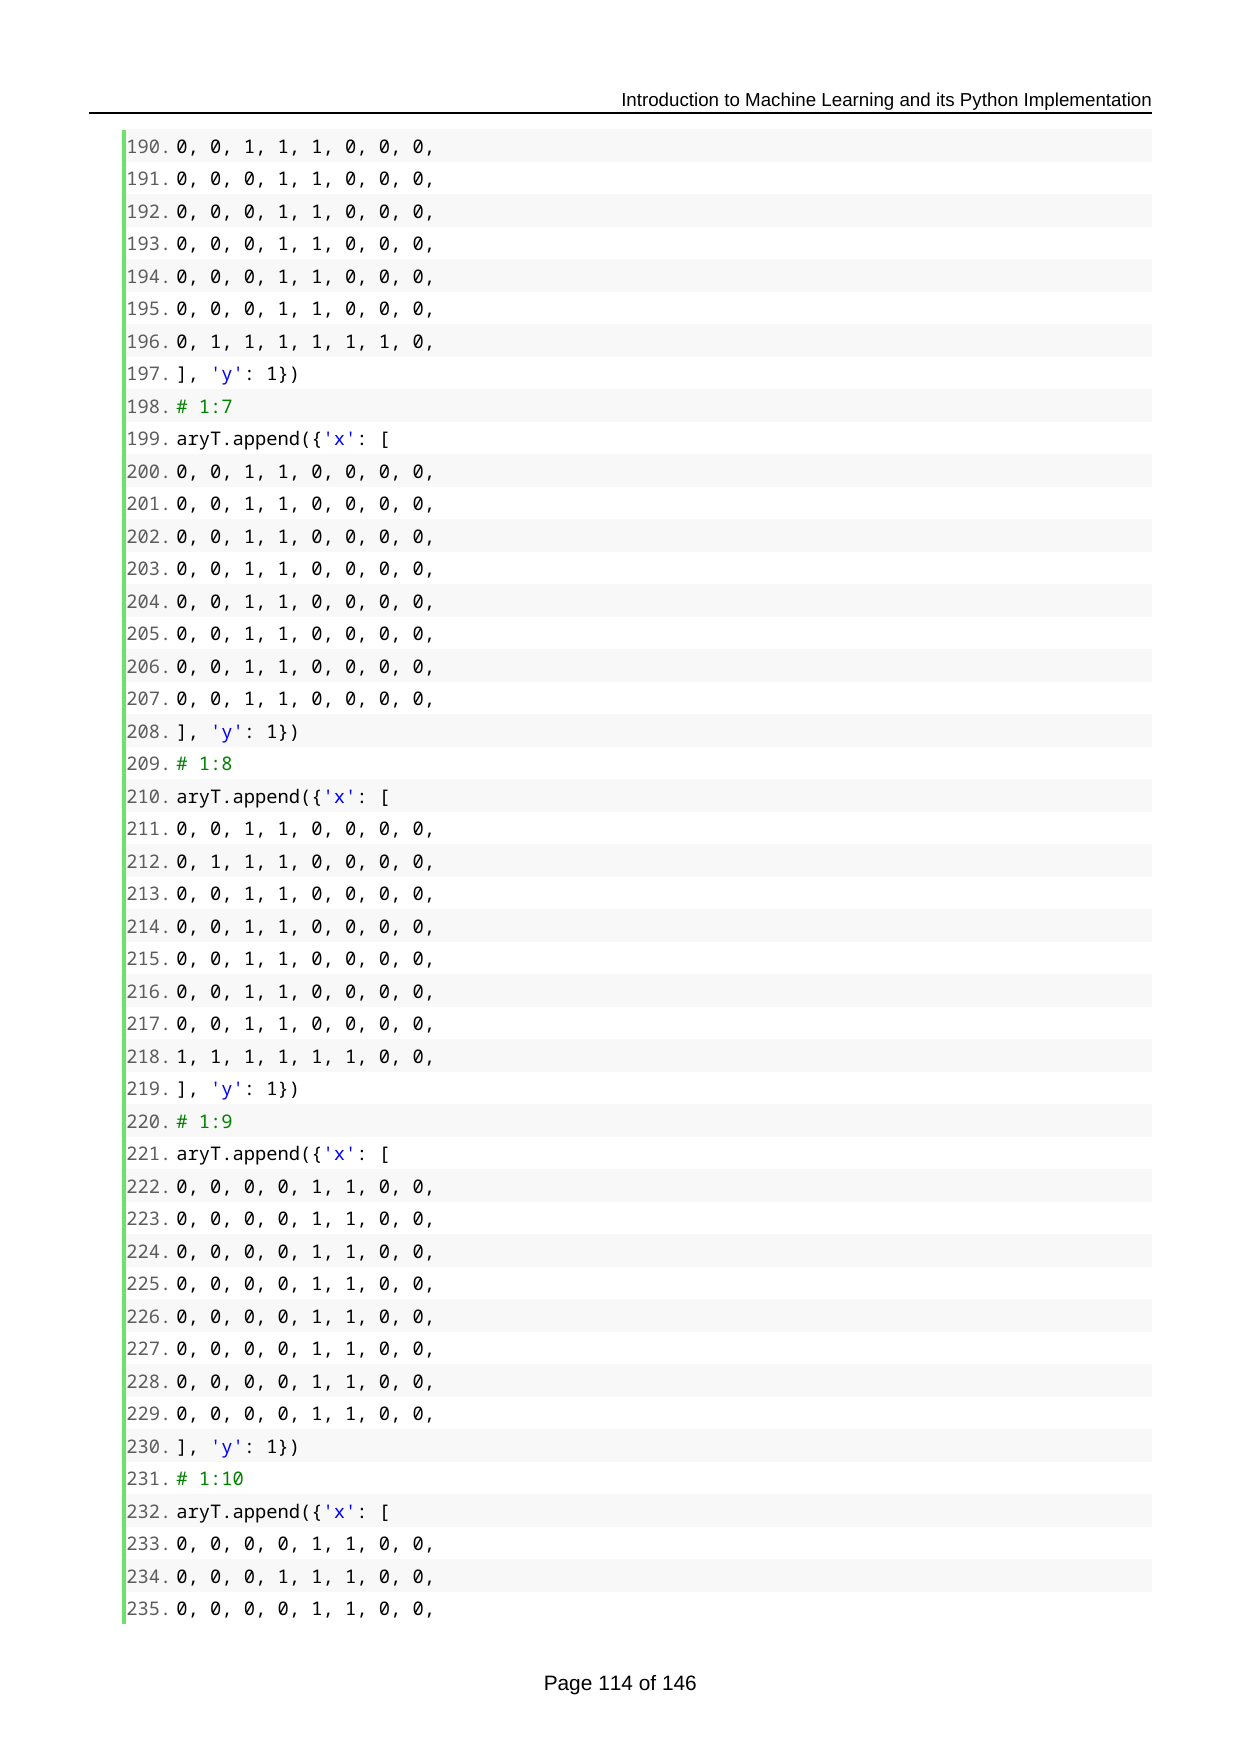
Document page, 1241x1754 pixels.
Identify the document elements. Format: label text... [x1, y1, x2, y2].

list 0, 0, 1, 1, 0, 0, 0, 0, [126, 877, 1152, 909]
list 0, 0, 0, 0, 1, 1, 0, 0, [126, 1299, 1152, 1332]
list 0, 0, 0, 1, 1, 0, 0, 0, [126, 194, 1152, 227]
list 0, 0, 1, 1, 0, 0, 0, 0, [126, 552, 1152, 584]
list 0, 0, 0, 1, 1, 0, 0, 0, [126, 259, 1152, 292]
list aryT.append({'x': [ [126, 1137, 1152, 1169]
list aryT.append({'x': [ [126, 1494, 1152, 1527]
list 0, 0, 0, 0, 1, 1, 0, 0, [126, 1592, 1152, 1624]
list ], 'y': 1}) [126, 357, 1152, 389]
list 0, 0, 1, 1, 0, 0, 0, 0, [126, 974, 1152, 1007]
list 0, 0, 0, 0, 1, 1, 0, 0, [126, 1267, 1152, 1299]
list ], 'y': 1}) [126, 1072, 1152, 1104]
list 0, 0, 0, 0, 1, 1, 0, 0, [126, 1332, 1152, 1364]
list 0, 0, 1, 1, 1, 0, 0, 0, [121, 129, 1152, 162]
list 0, 0, 0, 0, 1, 1, 0, 0, [126, 1202, 1152, 1234]
list ], 'y': 1}) [126, 714, 1152, 747]
list 0, 0, 1, 1, 0, 0, 0, 0, [126, 682, 1152, 714]
list 0, 1, 1, 1, 0, 0, 0, 0, [126, 844, 1152, 877]
list 0, 0, 1, 1, 0, 0, 0, 0, [126, 584, 1152, 617]
list 0, 0, 0, 0, 1, 1, 0, 0, [126, 1169, 1152, 1202]
list 0, 0, 0, 1, 1, 0, 0, 0, [126, 162, 1152, 194]
list 0, 1, 1, 1, 1, 1, 1, 0, [126, 324, 1152, 357]
list 0, 0, 1, 1, 0, 0, 0, 0, [126, 942, 1152, 974]
list 0, 0, 0, 0, 1, 1, 0, 0, [126, 1364, 1152, 1397]
list aryT.append({'x': [ [126, 422, 1152, 454]
list 0, 0, 0, 1, 1, 0, 0, 0, [126, 227, 1152, 259]
list 0, 0, 1, 1, 0, 0, 0, 0, [126, 649, 1152, 682]
list 0, 0, 1, 1, 0, 0, 0, 0, [126, 617, 1152, 649]
list 0, 0, 1, 1, 0, 0, 0, 0, [126, 454, 1152, 487]
list 0, 0, 1, 1, 0, 0, 0, 0, [126, 487, 1152, 519]
list 0, 0, 1, 1, 0, 0, 0, 0, [126, 909, 1152, 942]
list # 1:10 [126, 1462, 1152, 1494]
list 0, 0, 0, 0, 1, 1, 0, 0, [126, 1234, 1152, 1267]
list 0, 0, 0, 0, 1, 1, 0, 0, [126, 1397, 1152, 1429]
list 1, 1, 1, 1, 1, 1, 0, 0, [126, 1039, 1152, 1072]
list ], 'y': 1}) [126, 1429, 1152, 1462]
list # 1:9 [126, 1104, 1152, 1137]
list # 1:8 [126, 747, 1152, 779]
list aryT.append({'x': [ [126, 779, 1152, 812]
list 0, 0, 1, 1, 0, 0, 0, 0, [126, 1007, 1152, 1039]
list 0, 0, 1, 1, 0, 0, 0, 0, [126, 519, 1152, 552]
list 0, 0, 1, 1, 0, 0, 0, 0, [126, 812, 1152, 844]
list # 1:7 [126, 389, 1152, 422]
list 0, 0, 0, 0, 1, 1, 0, 0, [126, 1527, 1152, 1559]
list 0, 0, 0, 1, 1, 1, 0, 0, [126, 1559, 1152, 1592]
list 0, 0, 0, 1, 1, 0, 0, 0, [126, 292, 1152, 324]
